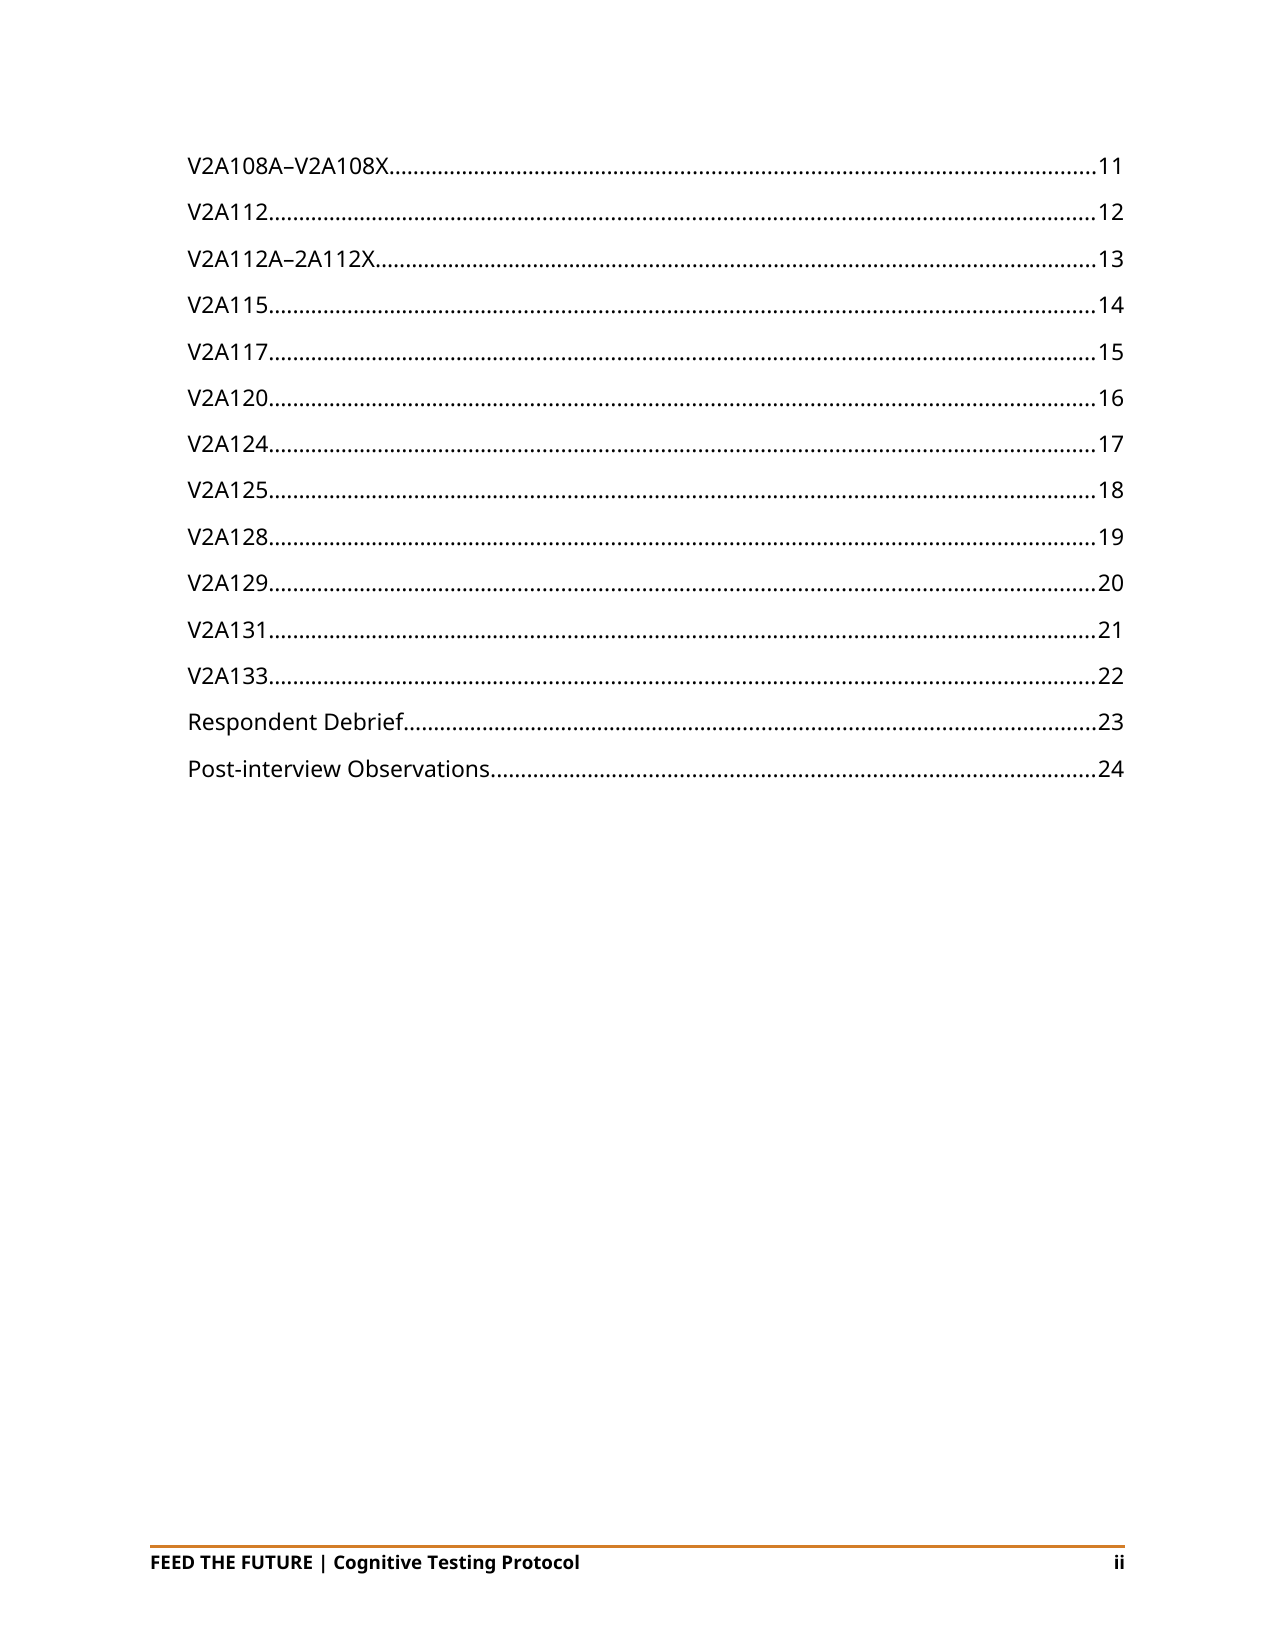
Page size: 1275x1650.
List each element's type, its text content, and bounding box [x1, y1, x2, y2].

text V2A112 12 [187, 196, 1125, 228]
text V2A108A–V2A108X 11 [187, 150, 1125, 181]
text V2A112A–2A112X 13 [187, 243, 1125, 274]
text V2A125 18 [187, 474, 1125, 506]
text V2A115 14 [187, 289, 1125, 320]
text Respondent Debrief 23 [187, 706, 1125, 737]
text V2A133 22 [187, 660, 1125, 691]
text V2A117 15 [187, 335, 1125, 367]
text V2A120 16 [187, 382, 1125, 413]
text V2A129 20 [187, 567, 1125, 598]
text V2A131 21 [187, 613, 1125, 645]
text V2A128 19 [187, 521, 1125, 552]
text V2A124 17 [187, 428, 1125, 459]
text Post-interview Observations 24 [187, 753, 1125, 784]
